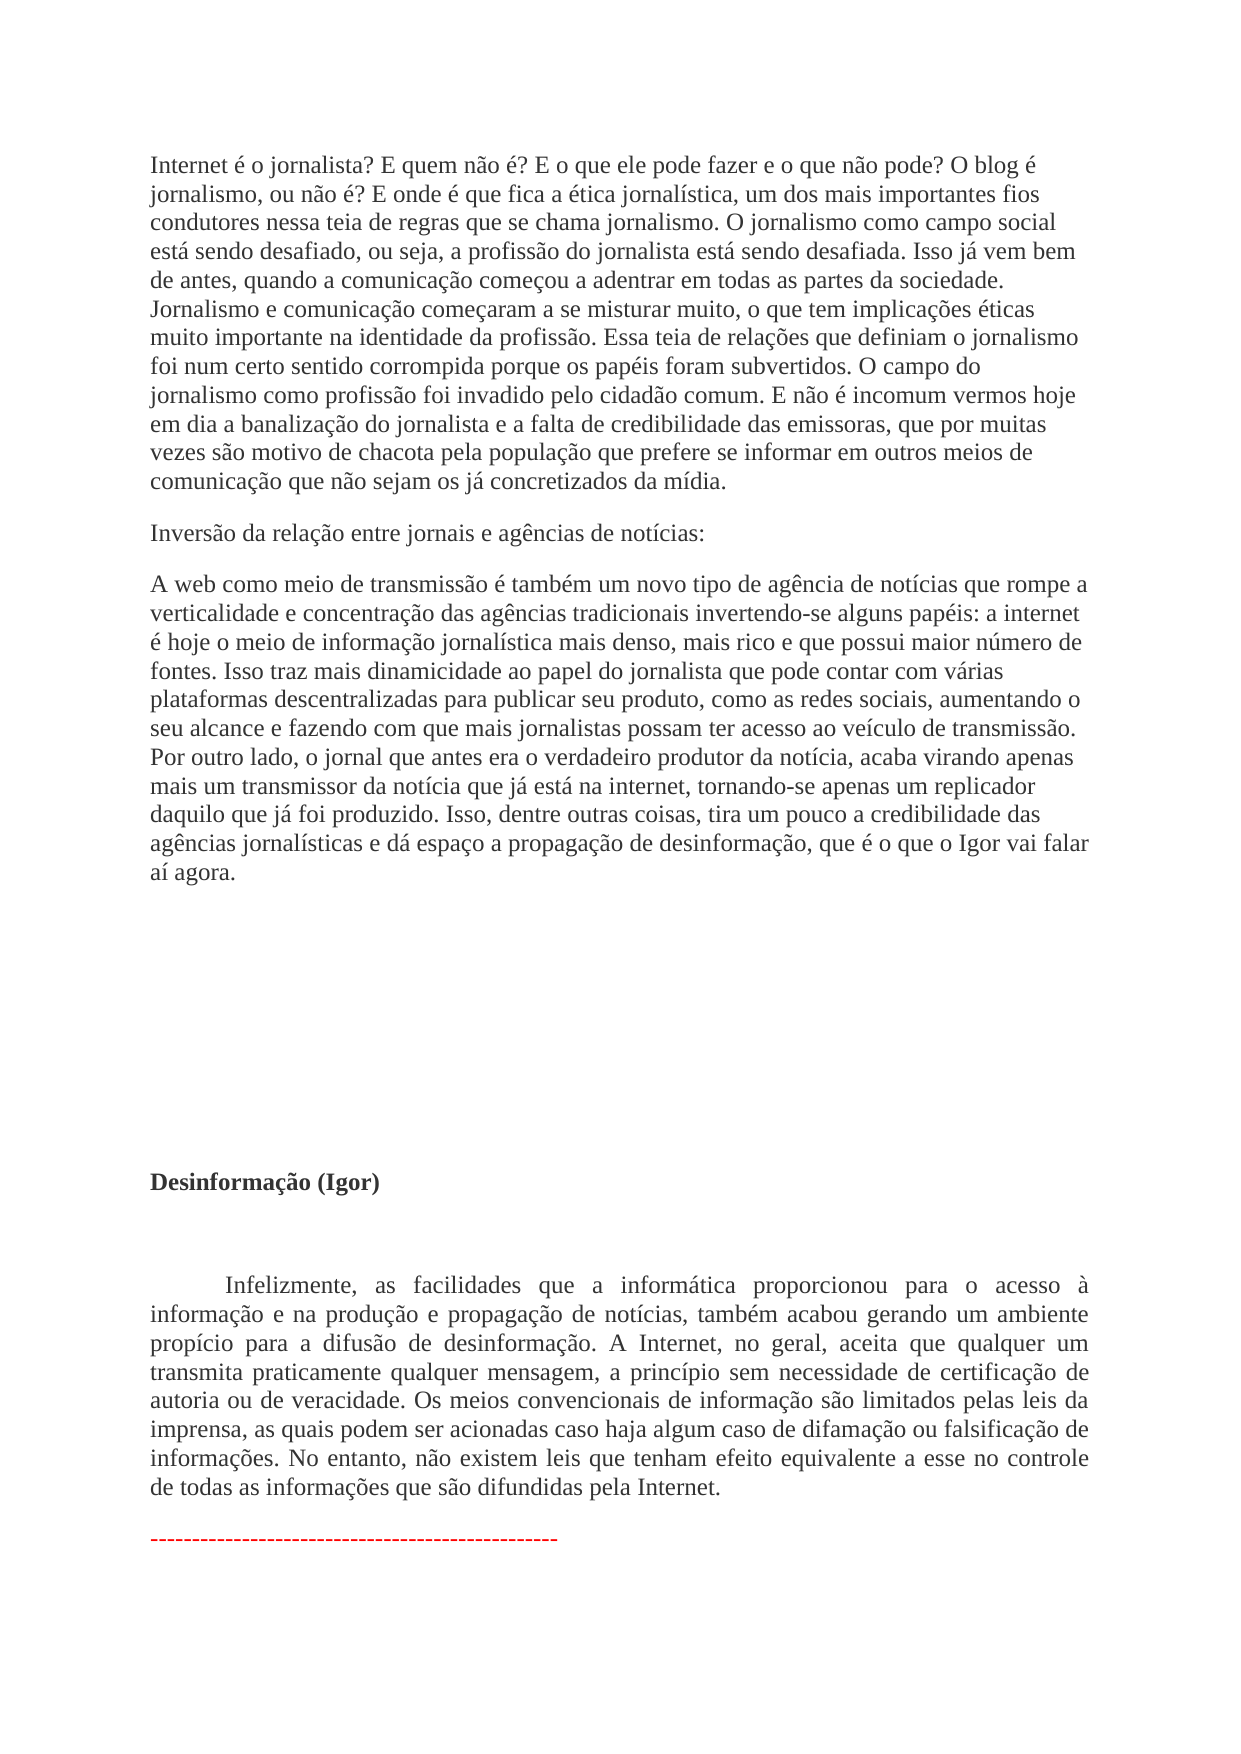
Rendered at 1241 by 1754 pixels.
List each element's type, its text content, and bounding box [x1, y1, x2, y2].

text Desinformação (Igor) [150, 1167, 1090, 1196]
text ------------------------------------------------- [150, 1523, 1090, 1552]
text Inversão da relação entre jornais e agências de notícias: [150, 518, 1090, 547]
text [150, 150, 1090, 495]
text A web como meio de transmissão é também um novo tipo de agência de notícias que rompe a verticalidade e concentração das agências tradicionais invertendo-se alguns papéis: a internet é hoje o meio de informação jornalística mais denso, mais rico e que possui maior número de fontes. Isso traz mais dinamicidade ao papel do jornalista que pode contar com várias plataformas descentralizadas para publicar seu produto, como as redes sociais, aumentando o seu alcance e fazendo com que mais jornalistas possam ter acesso ao veículo de transmissão. Por outro lado, o jornal que antes era o verdadeiro produtor da notícia, acaba virando apenas mais um transmissor da notícia que já está na internet, tornando-se apenas um replicador daquilo que já foi produzido. Isso, dentre outras coisas, tira um pouco a credibilidade das agências jornalísticas e dá espaço a propagação de desinformação, que é o que o Igor vai falar aí agora. [150, 569, 1090, 886]
text Infelizmente, as facilidades que a informática proporcionou para o acesso à informação e na produção e propagação de notícias, também acabou gerando um ambiente propício para a difusão de desinformação. A Internet, no geral, aceita que qualquer um transmita praticamente qualquer mensagem, a princípio sem necessidade de certificação de autoria ou de veracidade. Os meios convencionais de informação são limitados pelas leis da imprensa, as quais podem ser acionadas caso haja algum caso de difamação ou falsificação de informações. No entanto, não existem leis que tenham efeito equivalente a esse no controle de todas as informações que são difundidas pela Internet. [150, 1270, 1090, 1500]
